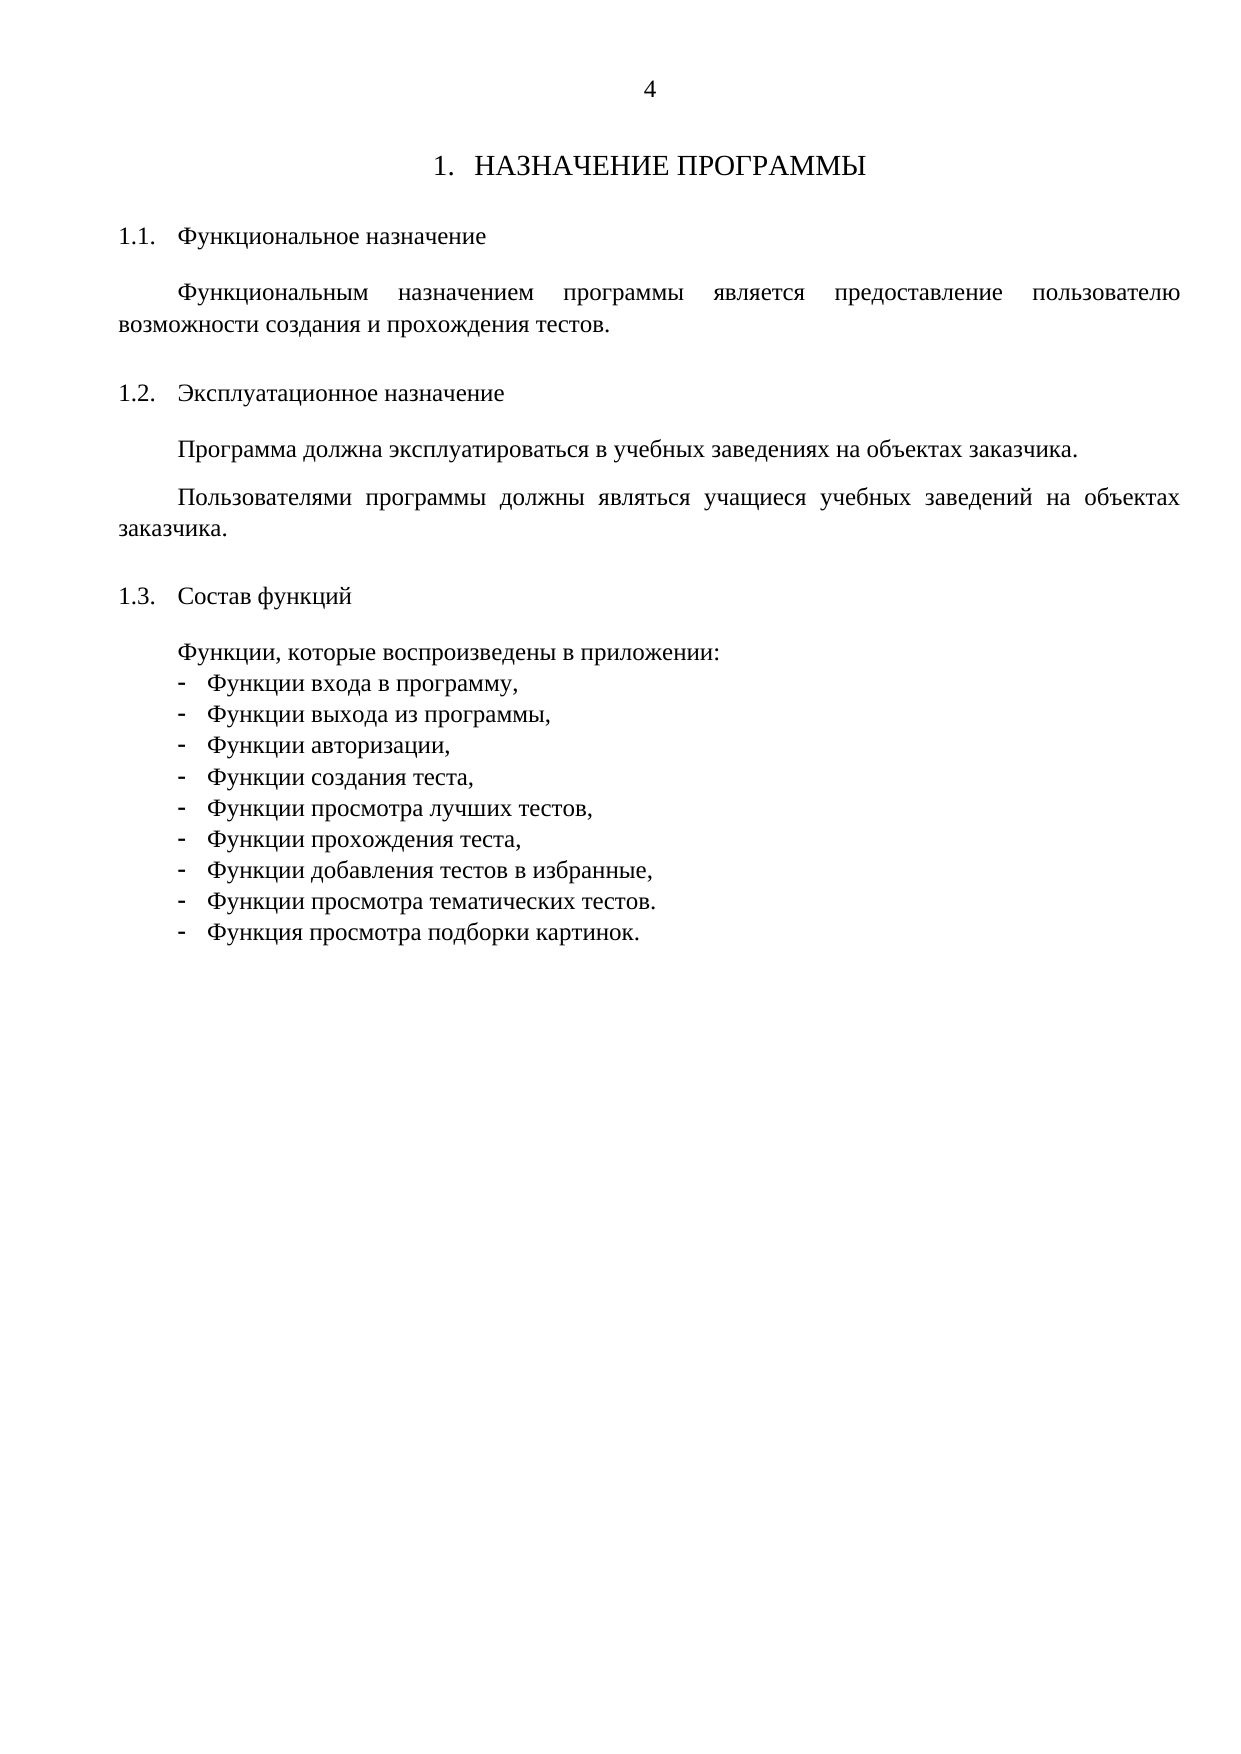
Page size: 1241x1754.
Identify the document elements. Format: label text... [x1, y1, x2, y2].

text Пользователями программы должны являться учащиеся учебных заведений на объектах заказчика. [118, 482, 1181, 542]
list Функция просмотра подборки картинок. [177, 917, 1181, 946]
text Функциональным назначением программы является предоставление пользователю возможности создания и прохождения тестов. [118, 277, 1181, 338]
list Функции входа в программу, [177, 668, 1181, 697]
list Эксплуатационное назначение [118, 378, 1181, 407]
list Функции добавления тестов в избранные, [177, 855, 1181, 883]
list Функции выхода из программы, [177, 699, 1181, 728]
list Функции авторизации, [177, 731, 1181, 759]
list Функции просмотра тематических тестов. [177, 886, 1181, 914]
list Функции прохождения теста, [177, 824, 1181, 852]
text Программа должна эксплуатироваться в учебных заведениях на объектах заказчика. [177, 434, 1181, 463]
text Функции, которые воспроизведены в приложении: [177, 637, 1181, 666]
list Состав функций [118, 581, 1181, 610]
list Функции просмотра лучших тестов, [177, 793, 1181, 821]
list Назначение программы [118, 148, 1181, 181]
list Функциональное назначение [118, 221, 1181, 250]
list Функции создания теста, [177, 762, 1181, 790]
